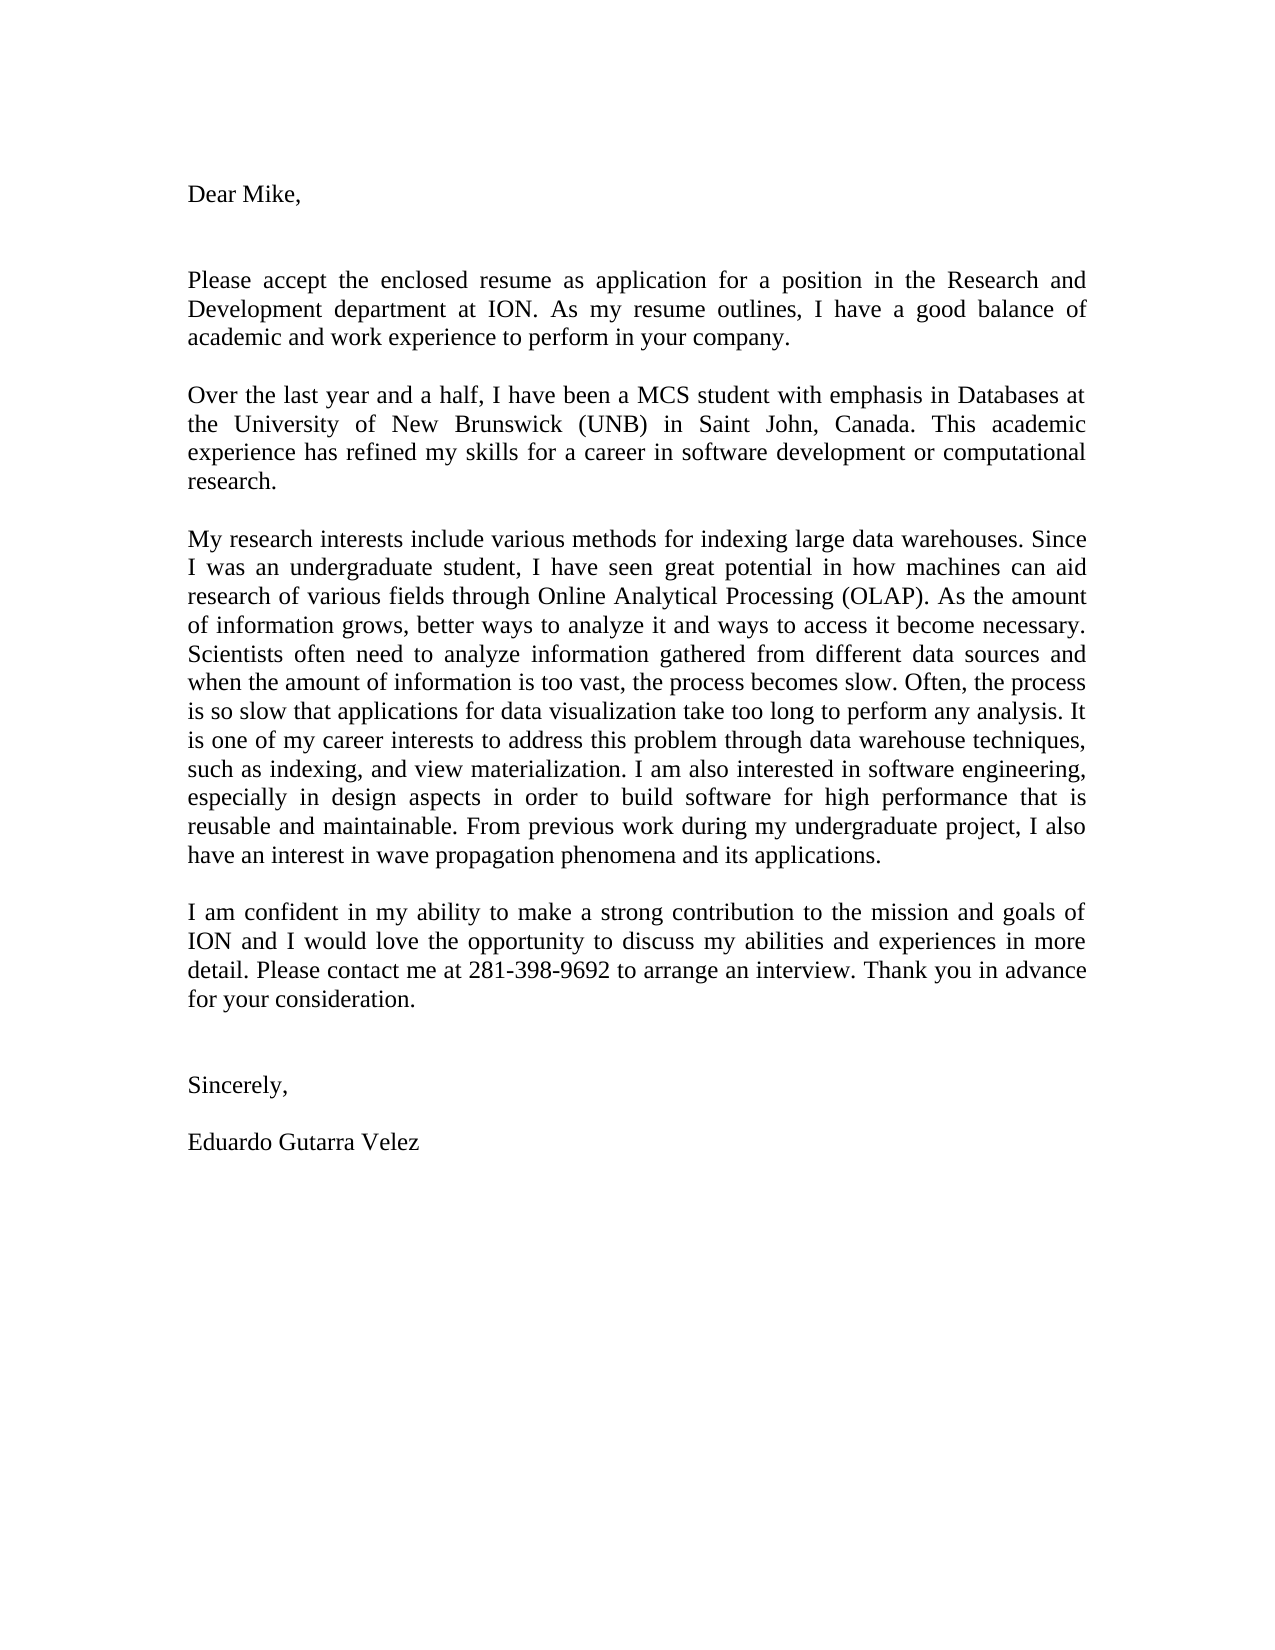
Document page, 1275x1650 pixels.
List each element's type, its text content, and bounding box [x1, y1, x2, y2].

text Dear Mike, [187, 179, 1087, 207]
text Sincerely, [187, 1070, 1087, 1099]
text Over the last year and a half, I have been a MCS student with emphasis in Databases at the University of New Brunswick (UNB) in Saint John, Canada. This academic experience has refined my skills for a career in software development or computational research. [187, 380, 1087, 495]
text Please accept the enclosed resume as application for a position in the Research and Development department at ION. As my resume outlines, I have a good balance of academic and work experience to perform in your company. [187, 265, 1087, 351]
text I am confident in my ability to make a strong contribution to the mission and goals of ION and I would love the opportunity to discuss my abilities and experiences in more detail. Please contact me at 281-398-9692 to arrange an interview. Thank you in advance for your consideration. [187, 897, 1087, 1012]
text My research interests include various methods for indexing large data warehouses. Since I was an undergraduate student, I have seen great potential in how machines can aid research of various fields through Online Analytical Processing (OLAP). As the amount of information grows, better ways to analyze it and ways to access it become necessary. Scientists often need to analyze information gathered from different data sources and when the amount of information is too vast, the process becomes slow. Often, the process is so slow that applications for data visualization take too long to perform any analysis. It is one of my career interests to address this problem through data warehouse techniques, such as indexing, and view materialization. I am also interested in software engineering, especially in design aspects in order to build software for high performance that is reusable and maintainable. From previous work during my undergraduate project, I also have an interest in wave propagation phenomena and its applications. [187, 524, 1087, 869]
text Eduardo Gutarra Velez [187, 1127, 1087, 1156]
